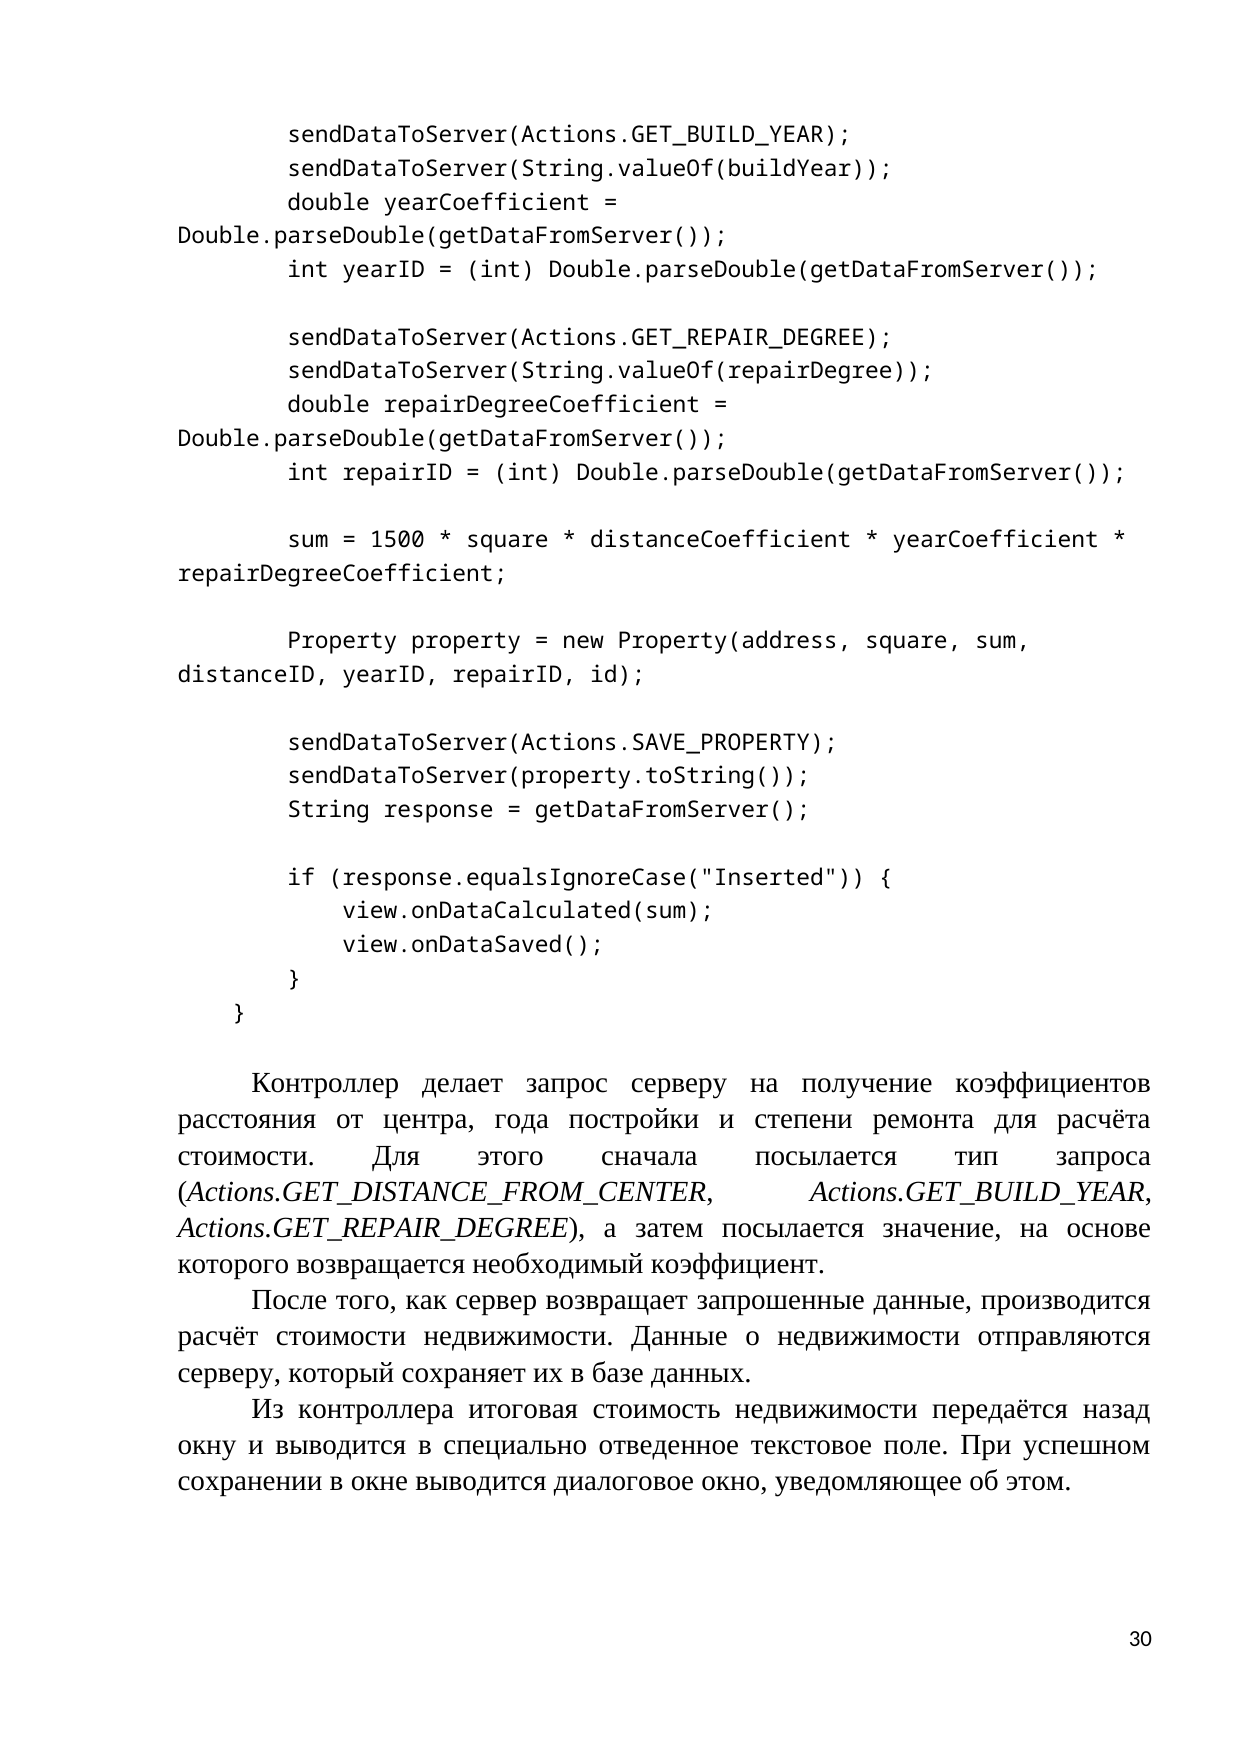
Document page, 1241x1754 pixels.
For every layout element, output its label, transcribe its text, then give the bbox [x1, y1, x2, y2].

text sum = 1500 * square * distanceCoefficient * yearCoefficient * repairDegreeCoefficient; [177, 523, 1152, 588]
text double repairDegreeCoefficient = Double.parseDouble(getDataFromServer()); [177, 388, 1152, 453]
text String response = getDataFromServer(); [177, 793, 1152, 824]
text После того, как сервер возвращает запрошенные данные, производится расчёт стоимости недвижимости. Данные о недвижимости отправляются серверу, который сохраняет их в базе данных. [177, 1282, 1152, 1388]
text double yearCoefficient = Double.parseDouble(getDataFromServer()); [177, 186, 1152, 251]
text } [177, 996, 1152, 1027]
text sendDataToServer(String.valueOf(buildYear)); [177, 152, 1152, 183]
text sendDataToServer(Actions.GET_REPAIR_DEGREE); [177, 321, 1152, 352]
text view.onDataSaved(); [177, 928, 1152, 959]
text view.onDataCalculated(sum); [177, 894, 1152, 926]
text sendDataToServer(String.valueOf(repairDegree)); [177, 354, 1152, 386]
text sendDataToServer(property.toString()); [177, 759, 1152, 791]
text Контроллер делает запрос серверу на получение коэффициентов расстояния от центра, года постройки и степени ремонта для расчёта стоимости. Для этого сначала посылается тип запроса (Actions.GET_DISTANCE_FROM_CENTER, Actions.GET_BUILD_YEAR, Actions.GET_REPAIR_DEGREE), а затем посылается значение, на основе которого возвращается необходимый коэффициент. [177, 1066, 1152, 1280]
text Property property = new Property(address, square, sum, distanceID, yearID, repairID, id); [177, 624, 1152, 689]
text int repairID = (int) Double.parseDouble(getDataFromServer()); [177, 456, 1152, 487]
text if (response.equalsIgnoreCase("Inserted")) { [177, 861, 1152, 892]
text int yearID = (int) Double.parseDouble(getDataFromServer()); [177, 253, 1152, 284]
text Из контроллера итоговая стоимость недвижимости передаётся назад окну и выводится в специально отведенное текстовое поле. При успешном сохранении в окне выводится диалоговое окно, уведомляющее об этом. [177, 1391, 1152, 1497]
text sendDataToServer(Actions.GET_BUILD_YEAR); [177, 118, 1152, 149]
text } [177, 962, 1152, 993]
text sendDataToServer(Actions.SAVE_PROPERTY); [177, 726, 1152, 757]
